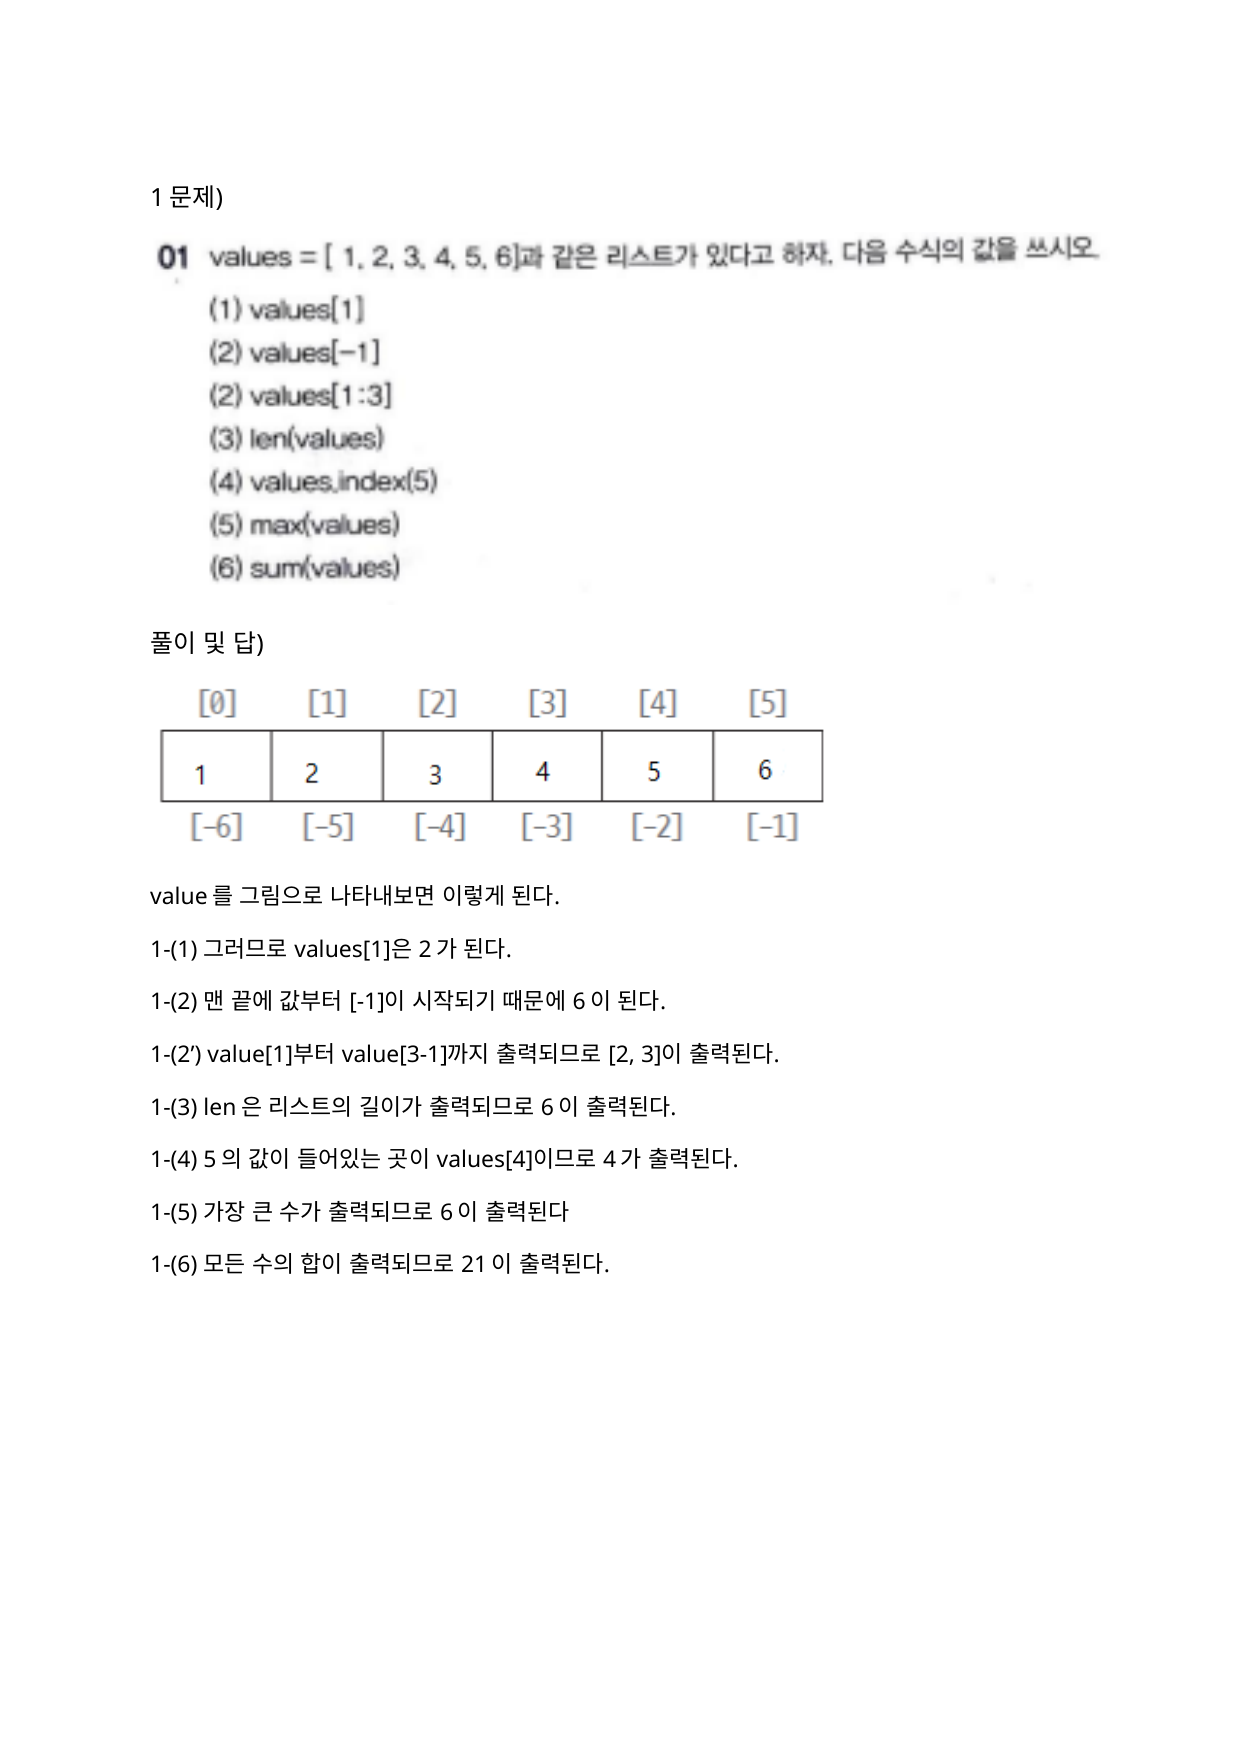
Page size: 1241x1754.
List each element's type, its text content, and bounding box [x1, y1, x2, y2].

text 1-(2) 맨 끝에 값부터 [-1]이 시작되기 때문에 6이 된다. [150, 983, 1090, 1016]
text 1-(1) 그러므로 values[1]은 2가 된다. [150, 931, 1090, 964]
text 1-(6) 모든 수의 합이 출력되므로 21이 출력된다. [150, 1246, 1090, 1279]
text 1-(5) 가장 큰 수가 출력되므로 6이 출력된다 [150, 1193, 1090, 1227]
text value를 그림으로 나타내보면 이렇게 된다. [150, 878, 1090, 911]
text 1문제) [150, 177, 1090, 213]
picture [150, 679, 836, 859]
text 1-(3) len은 리스트의 길이가 출력되므로 6이 출력된다. [150, 1088, 1090, 1122]
text 1-(2’) value[1]부터 value[3-1]까지 출력되므로 [2, 3]이 출력된다. [150, 1036, 1090, 1069]
picture [150, 232, 1118, 605]
text 1-(4) 5의 값이 들어있는 곳이 values[4]이므로 4가 출력된다. [150, 1141, 1090, 1174]
text 풀이 및 답) [150, 624, 1090, 660]
